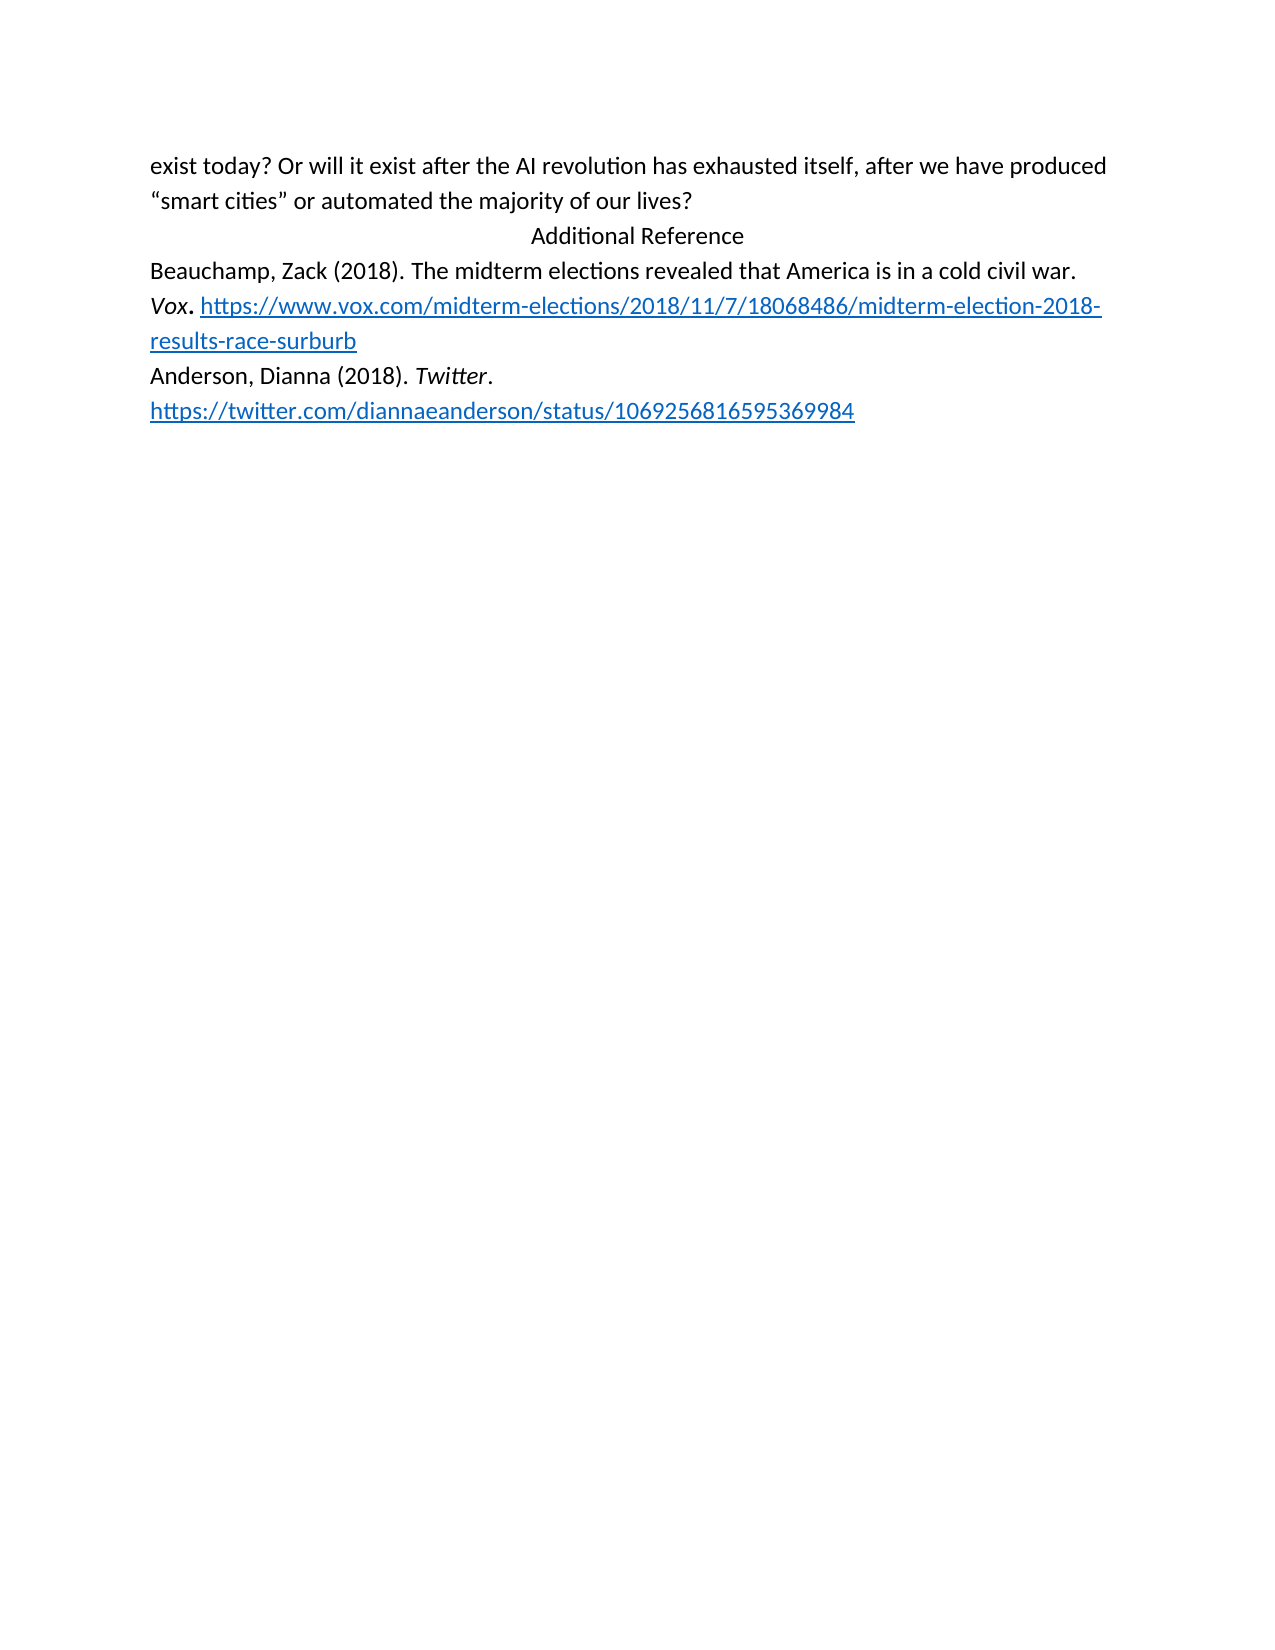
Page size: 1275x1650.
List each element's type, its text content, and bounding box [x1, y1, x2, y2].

text Beauchamp, Zack (2018). The midterm elections revealed that America is in a cold civil war. Vox. https://www.vox.com/midterm-elections/2018/11/7/18068486/midterm-election-2018-results-race-surburb [150, 255, 1125, 356]
text Anderson, Dianna (2018). Twitter. https://twitter.com/diannaeanderson/status/1069256816595369984 [150, 360, 1125, 426]
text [150, 150, 1125, 216]
text Additional Reference [150, 220, 1125, 251]
